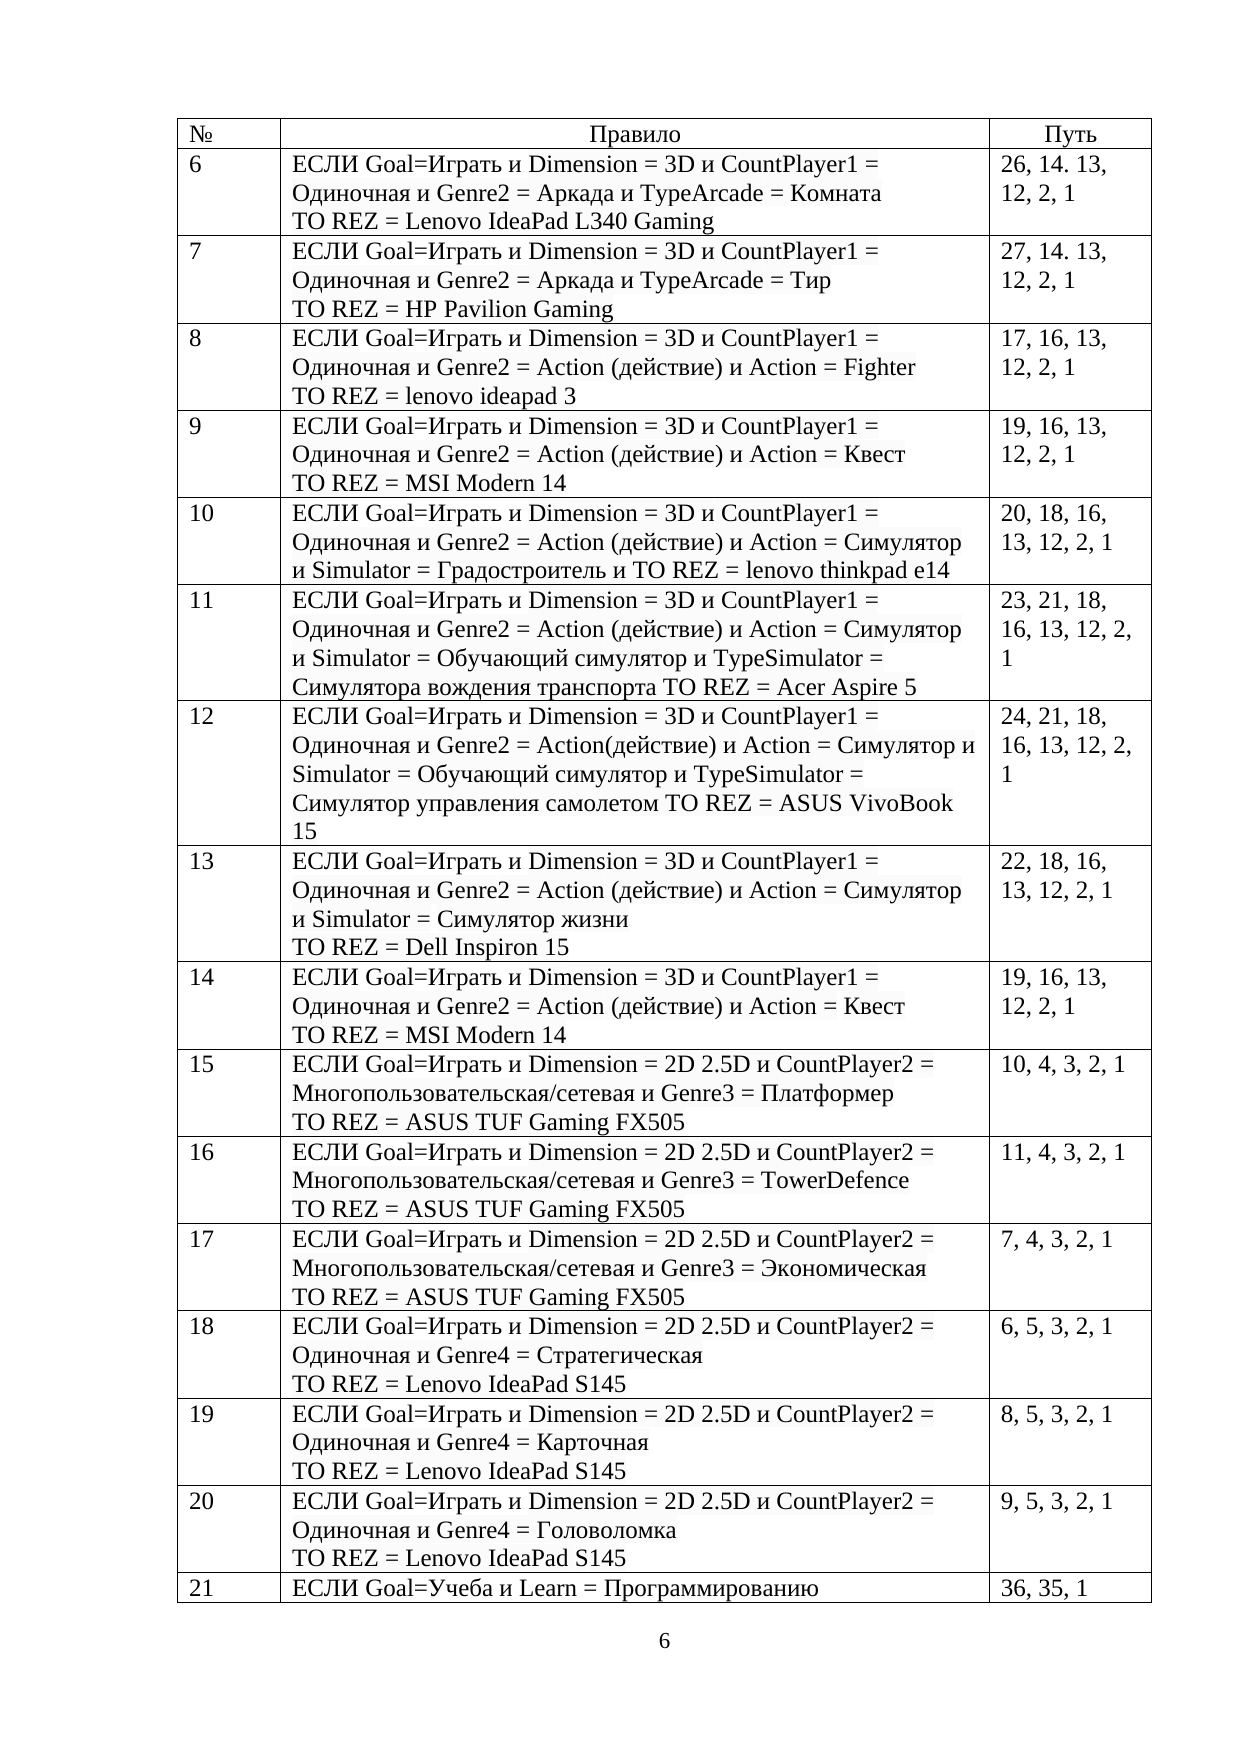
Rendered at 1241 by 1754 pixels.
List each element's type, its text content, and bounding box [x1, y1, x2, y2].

table_cell ЕСЛИ Goal=Играть и Dimension = 2D 2.5D и CountPlayer2 = Многопользовательская/сетевая и Genre3 = Экономическая ТО REZ = ASUS TUF Gaming FX505 [281, 1224, 528, 1310]
table_cell ЕСЛИ Goal=Играть и Dimension = 2D 2.5D и CountPlayer2 = Многопользовательская/сетевая и Genre3 = TowerDefence ТО REZ = ASUS TUF Gaming FX505 [685, 1137, 989, 1223]
table_cell 19, 16, 13, 12, 2, 1 [990, 962, 1151, 1048]
table_cell ЕСЛИ Goal=Играть и Dimension = 2D 2.5D и CountPlayer2 = Одиночная и Genre4 = Головоломка ТО REZ = Lenovo IdeaPad S145 [281, 1486, 989, 1572]
table_cell 14 [178, 962, 280, 1048]
table_cell 6, 5, 3, 2, 1 [990, 1311, 1151, 1398]
table_header Правило [281, 119, 989, 148]
table_cell 24, 21, 18, 16, 13, 12, 2, 1 [990, 701, 1151, 845]
table_cell ЕСЛИ Goal=Играть и Dimension = 2D 2.5D и CountPlayer2 = Многопользовательская/сетевая и Genre3 = Платформер ТО REZ = ASUS TUF Gaming FX505 [685, 1050, 989, 1136]
table_cell 36, 35, 1 [990, 1573, 1151, 1602]
table_cell 11 [178, 585, 280, 700]
table_header № [178, 119, 280, 148]
table_cell ЕСЛИ Goal=Играть и Dimension = 3D и CountPlayer1 = Одиночная и Genre2 = Аркада и TypeArcade = Комната ТО REZ = Lenovo IdeaPad L340 Gaming [714, 149, 989, 235]
table_cell ЕСЛИ Goal=Играть и Dimension = 3D и CountPlayer1 = Одиночная и Genre2 = Аркада и TypeArcade = Тир ТО REZ = HP Pavilion Gaming [613, 236, 989, 322]
table_cell 16 [178, 1137, 280, 1223]
table_cell 17 [178, 1224, 280, 1310]
table_cell ЕСЛИ Goal=Играть и Dimension = 3D и CountPlayer1 = Одиночная и Genre2 = Action (действие) и Action = Квест ТО REZ = MSI Modern 14 [281, 411, 989, 497]
table_cell ЕСЛИ Goal=Играть и Dimension = 3D и CountPlayer1 = Одиночная и Genre2 = Action (действие) и Action = Fighter ТО REZ = lenovo ideapad 3 [281, 324, 528, 410]
table_cell 27, 14. 13, 12, 2, 1 [990, 236, 1151, 322]
table_cell 22, 18, 16, 13, 12, 2, 1 [990, 846, 1151, 961]
table_cell ЕСЛИ Goal=Играть и Dimension = 2D 2.5D и CountPlayer2 = Одиночная и Genre4 = Карточная ТО REZ = Lenovo IdeaPad S145 [281, 1399, 989, 1485]
table_cell ЕСЛИ Goal=Играть и Dimension = 2D 2.5D и CountPlayer2 = Многопользовательская/сетевая и Genre3 = TowerDefence ТО REZ = ASUS TUF Gaming FX505 [281, 1137, 528, 1223]
table_cell ЕСЛИ Goal=Играть и Dimension = 3D и CountPlayer1 = Одиночная и Genre2 = Action (действие) и Action = Симулятор и Simulator = Симулятор жизни ТО REZ = Dell Inspiron 15 [281, 846, 989, 961]
table_cell ЕСЛИ Goal=Играть и Dimension = 3D и CountPlayer1 = Одиночная и Genre2 = Action (действие) и Action = Симулятор и Simulator = Обучающий симулятор и TypeSimulator = Симулятора вождения транспорта ТО REZ = Acer Aspire 5 [281, 585, 528, 700]
table_cell ЕСЛИ Goal=Играть и Dimension = 2D 2.5D и CountPlayer2 = Одиночная и Genre4 = Стратегическая ТО REZ = Lenovo IdeaPad S145 [626, 1311, 989, 1398]
table_cell 20 [178, 1486, 280, 1572]
table_cell ЕСЛИ Goal=Играть и Dimension = 2D 2.5D и CountPlayer2 = Многопользовательская/сетевая и Genre3 = Платформер ТО REZ = ASUS TUF Gaming FX505 [281, 1050, 528, 1136]
table_cell ЕСЛИ Goal=Играть и Dimension = 3D и CountPlayer1 = Одиночная и Genre2 = Action (действие) и Action = Квест ТО REZ = MSI Modern 14 [281, 962, 528, 1048]
table_cell 15 [178, 1050, 280, 1136]
table_cell 8, 5, 3, 2, 1 [990, 1399, 1151, 1485]
table_cell 9 [178, 411, 280, 497]
table_cell 21 [178, 1573, 280, 1602]
table_cell 20, 18, 16, 13, 12, 2, 1 [990, 498, 1151, 584]
table_cell ЕСЛИ Goal=Играть и Dimension = 2D 2.5D и CountPlayer2 = Одиночная и Genre4 = Стратегическая ТО REZ = Lenovo IdeaPad S145 [281, 1311, 528, 1398]
table_cell 10 [178, 498, 280, 584]
table_cell 10, 4, 3, 2, 1 [990, 1050, 1151, 1136]
table_cell 8 [178, 324, 280, 410]
table_cell 6 [178, 149, 280, 235]
table_cell 26, 14. 13, 12, 2, 1 [990, 149, 1151, 235]
table_cell 19, 16, 13, 12, 2, 1 [990, 411, 1151, 497]
table_cell ЕСЛИ Goal=Играть и Dimension = 2D 2.5D и CountPlayer2 = Многопользовательская/сетевая и Genre3 = Экономическая ТО REZ = ASUS TUF Gaming FX505 [685, 1224, 989, 1310]
table_cell ЕСЛИ Goal=Играть и Dimension = 3D и CountPlayer1 = Одиночная и Genre2 = Action (действие) и Action = Fighter ТО REZ = lenovo ideapad 3 [576, 324, 989, 410]
table_cell 18 [178, 1311, 280, 1398]
table_cell 19 [178, 1399, 280, 1485]
table_cell ЕСЛИ Goal=Играть и Dimension = 3D и CountPlayer1 = Одиночная и Genre2 = Action (действие) и Action = Симулятор и Simulator = Градостроитель и ТО REZ = lenovo thinkpad e14 [281, 498, 528, 584]
table_header Путь [990, 119, 1151, 148]
table_cell ЕСЛИ Goal=Играть и Dimension = 3D и CountPlayer1 = Одиночная и Genre2 = Action(действие) и Action = Симулятор и Simulator = Обучающий симулятор и TypeSimulator = Симулятор управления самолетом ТО REZ = ASUS VivoBook 15 [281, 701, 528, 845]
table_cell ЕСЛИ Goal=Играть и Dimension = 3D и CountPlayer1 = Одиночная и Genre2 = Аркада и TypeArcade = Комната ТО REZ = Lenovo IdeaPad L340 Gaming [281, 149, 528, 235]
table_cell 7, 4, 3, 2, 1 [990, 1224, 1151, 1310]
table_cell ЕСЛИ Goal=Играть и Dimension = 3D и CountPlayer1 = Одиночная и Genre2 = Аркада и TypeArcade = Тир ТО REZ = HP Pavilion Gaming [281, 236, 528, 322]
table_cell ЕСЛИ Goal=Играть и Dimension = 3D и CountPlayer1 = Одиночная и Genre2 = Action(действие) и Action = Симулятор и Simulator = Обучающий симулятор и TypeSimulator = Симулятор управления самолетом ТО REZ = ASUS VivoBook 15 [317, 701, 989, 845]
table_cell 12 [178, 701, 280, 845]
table_cell 7 [178, 236, 280, 322]
table_cell 13 [178, 846, 280, 961]
table_cell 9, 5, 3, 2, 1 [990, 1486, 1151, 1572]
table_cell 11, 4, 3, 2, 1 [990, 1137, 1151, 1223]
table_cell 23, 21, 18, 16, 13, 12, 2, 1 [990, 585, 1151, 700]
table_cell ЕСЛИ Goal=Учеба и Learn = Программированию ТО REZ = Lenovo ThinkPad X1 Carbon [281, 1573, 989, 1602]
table_cell 17, 16, 13, 12, 2, 1 [990, 324, 1151, 410]
table_cell ЕСЛИ Goal=Играть и Dimension = 3D и CountPlayer1 = Одиночная и Genre2 = Action (действие) и Action = Квест ТО REZ = MSI Modern 14 [566, 962, 989, 1048]
